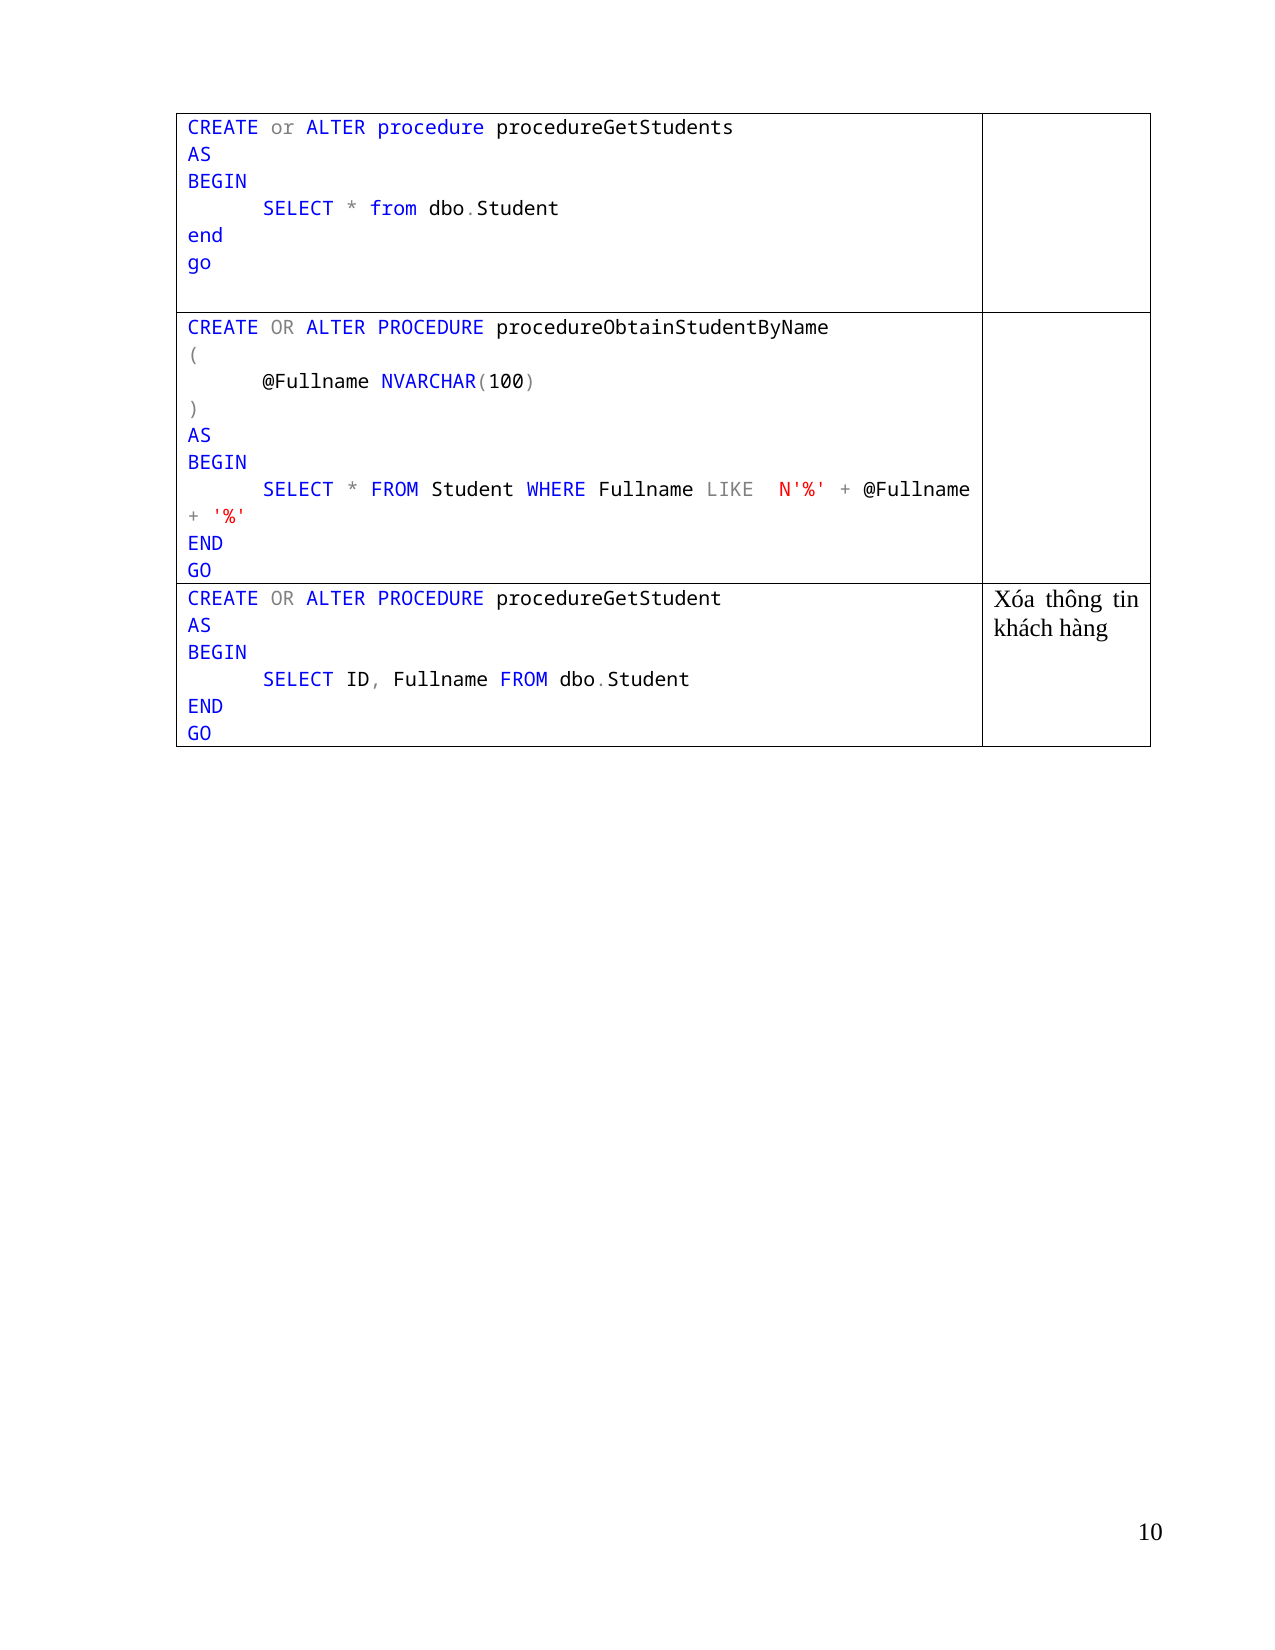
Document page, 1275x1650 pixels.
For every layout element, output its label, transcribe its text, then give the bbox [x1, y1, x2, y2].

table_header [983, 114, 1150, 312]
table_cell CREATE OR ALTER PROCEDURE procedureGetStudent AS BEGIN SELECT ID, Fullname FROM dbo.Student END GO [177, 584, 982, 746]
table_cell [983, 313, 1150, 583]
table_cell Xóa thông tin khách hàng [983, 584, 1150, 746]
table_cell CREATE OR ALTER PROCEDURE procedureObtainStudentByName ( @Fullname NVARCHAR(100) ) AS BEGIN SELECT * FROM Student WHERE Fullname LIKE N'%' + @Fullname + '%' END GO [177, 313, 982, 583]
table_header CREATE or ALTER procedure procedureGetStudents AS BEGIN SELECT * from dbo.Student end go [177, 114, 982, 312]
